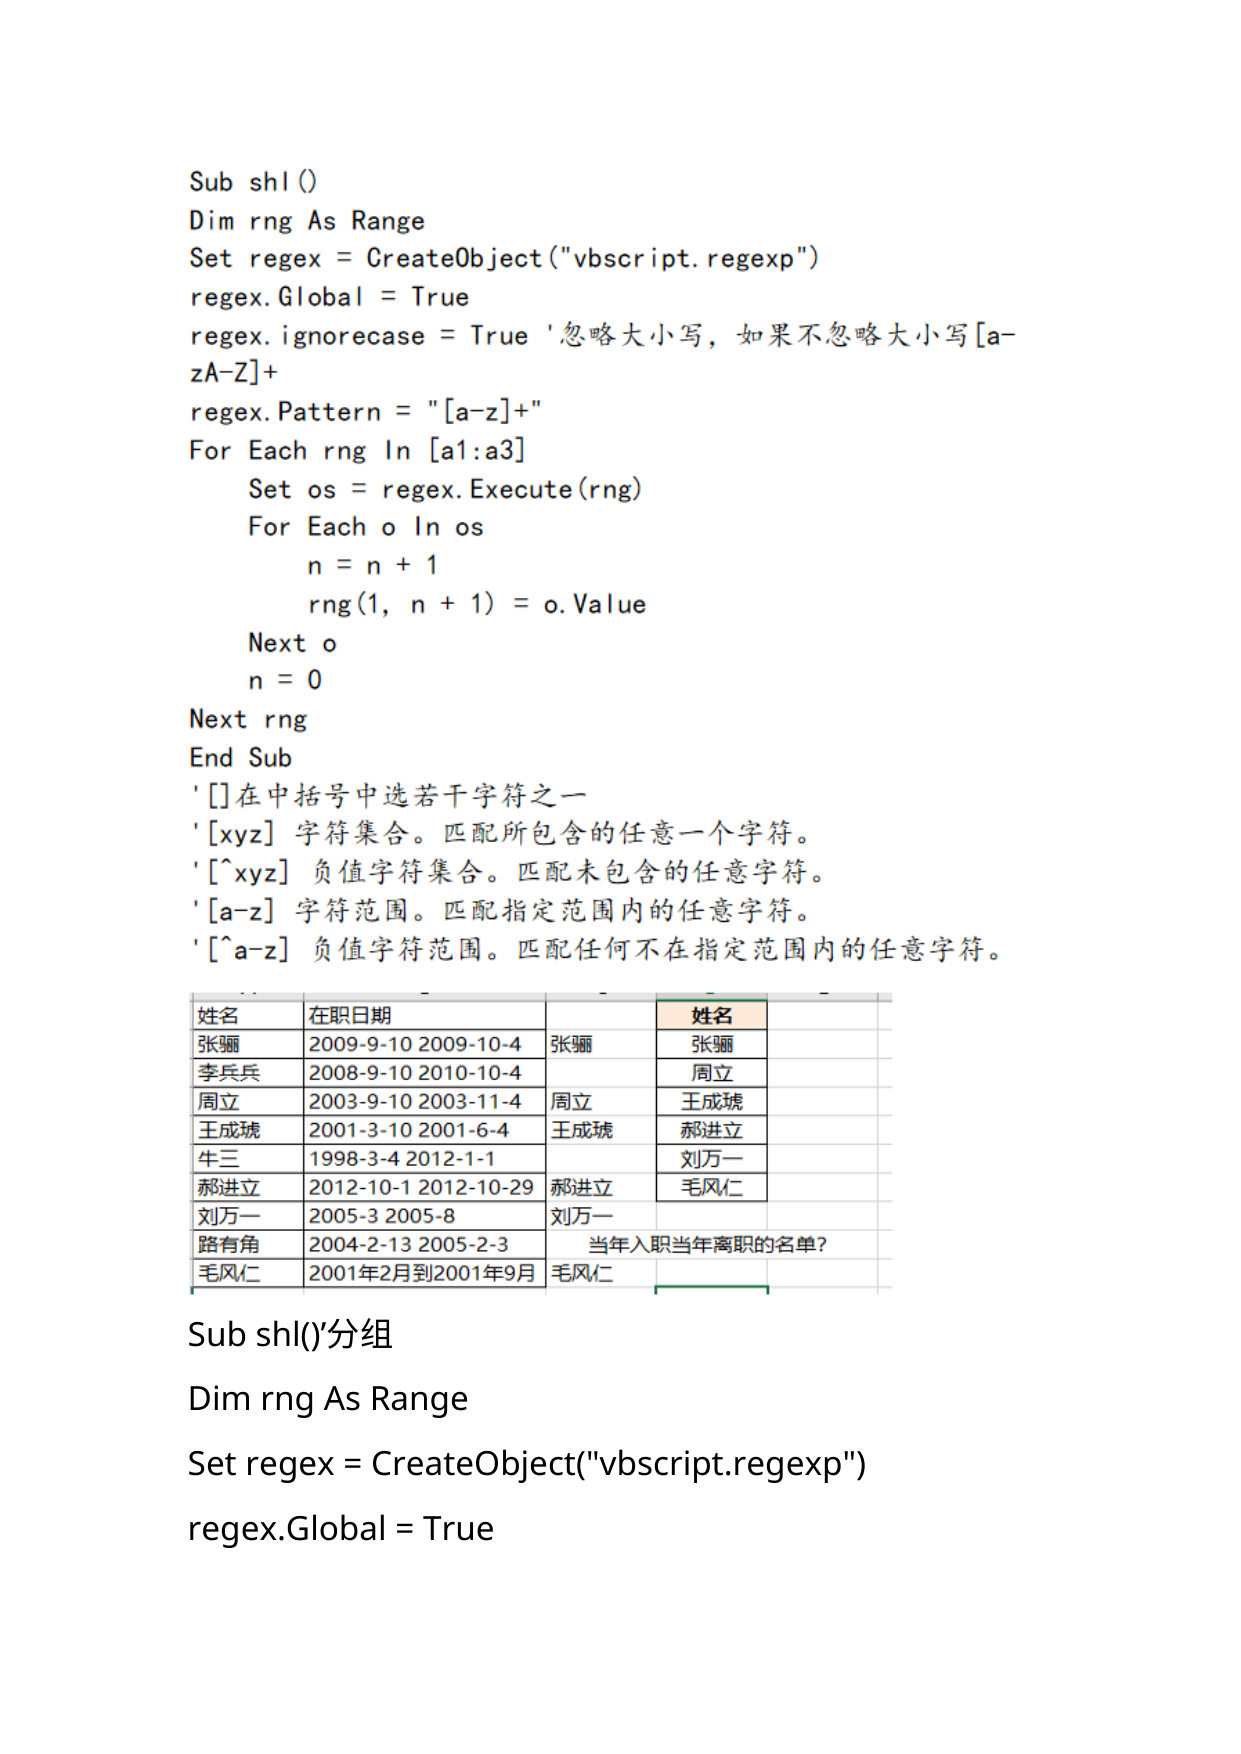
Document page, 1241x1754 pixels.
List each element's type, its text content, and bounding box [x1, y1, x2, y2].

text Set regex = CreateObject("vbscript.regexp") [187, 1429, 1053, 1494]
text Dim rng As Range [187, 1364, 1053, 1429]
text regex.Global = True [187, 1494, 1053, 1559]
text Sub shl()’分组 [187, 1299, 1053, 1364]
picture [187, 162, 1053, 1296]
